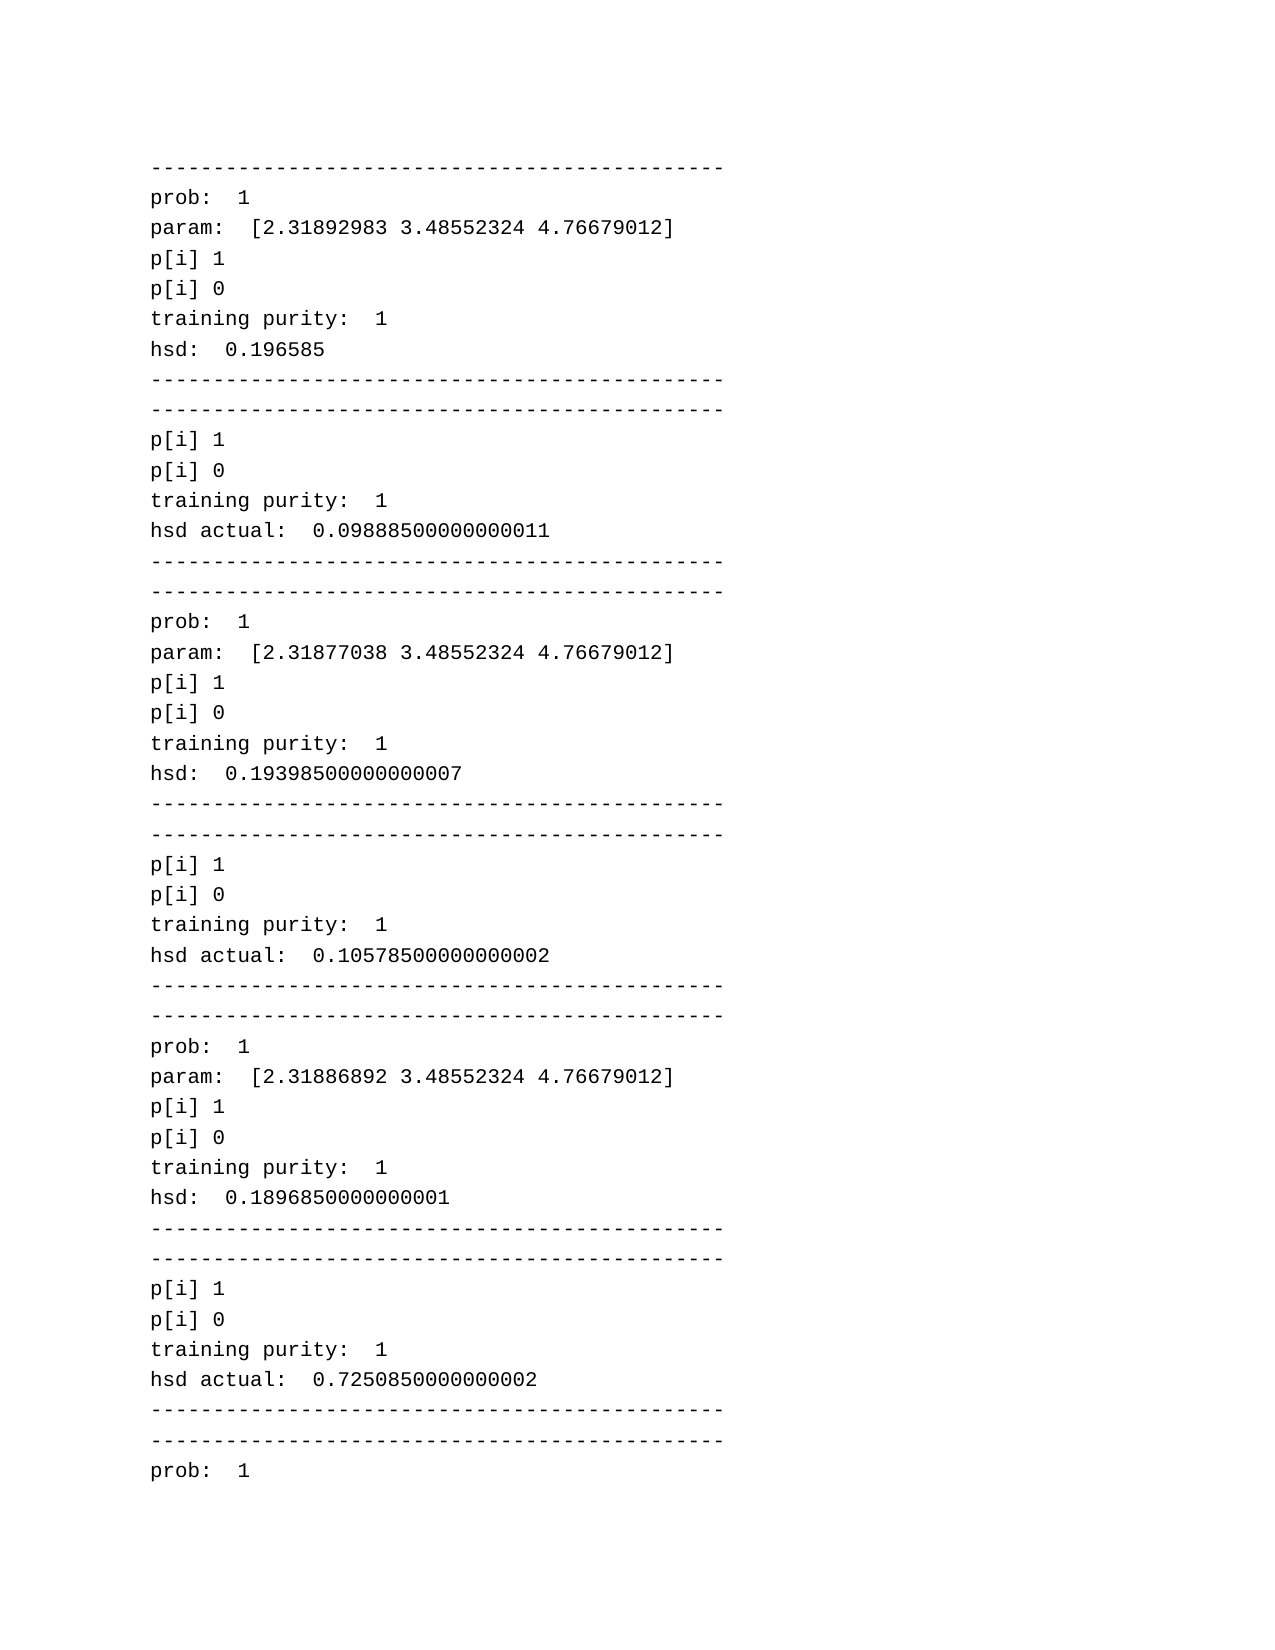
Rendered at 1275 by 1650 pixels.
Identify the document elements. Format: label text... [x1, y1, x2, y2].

text ---------------------------------------------- [150, 817, 1125, 847]
text p[i] 0 [150, 271, 1125, 302]
text ---------------------------------------------- [150, 1211, 1125, 1241]
text p[i] 0 [150, 1120, 1125, 1150]
text p[i] 0 [150, 1302, 1125, 1332]
text hsd actual: 0.7250850000000002 [150, 1362, 1125, 1393]
text p[i] 1 [150, 1090, 1125, 1120]
text prob: 1 [150, 1453, 1125, 1484]
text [150, 150, 1125, 180]
text hsd actual: 0.10578500000000002 [150, 938, 1125, 968]
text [150, 1423, 1125, 1453]
text training purity: 1 [150, 1332, 1125, 1362]
text hsd: 0.1896850000000001 [150, 1181, 1125, 1211]
text prob: 1 [150, 180, 1125, 211]
text ---------------------------------------------- [150, 999, 1125, 1029]
text p[i] 1 [150, 847, 1125, 877]
text p[i] 1 [150, 423, 1125, 453]
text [150, 1393, 1125, 1423]
text training purity: 1 [150, 726, 1125, 756]
text ---------------------------------------------- [150, 544, 1125, 574]
text ---------------------------------------------- [150, 787, 1125, 817]
text hsd: 0.19398500000000007 [150, 756, 1125, 787]
text p[i] 0 [150, 696, 1125, 726]
text ---------------------------------------------- [150, 574, 1125, 605]
text hsd actual: 0.09888500000000011 [150, 514, 1125, 544]
text p[i] 1 [150, 665, 1125, 696]
text p[i] 1 [150, 1272, 1125, 1302]
text ---------------------------------------------- [150, 392, 1125, 423]
text param: [2.31877038 3.48552324 4.76679012] [150, 635, 1125, 665]
text training purity: 1 [150, 1150, 1125, 1181]
text param: [2.31892983 3.48552324 4.76679012] [150, 211, 1125, 241]
text p[i] 0 [150, 453, 1125, 483]
text p[i] 1 [150, 241, 1125, 271]
text training purity: 1 [150, 908, 1125, 938]
text prob: 1 [150, 605, 1125, 635]
text param: [2.31886892 3.48552324 4.76679012] [150, 1059, 1125, 1090]
text training purity: 1 [150, 302, 1125, 332]
text hsd: 0.196585 [150, 332, 1125, 362]
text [150, 362, 1125, 392]
text ---------------------------------------------- [150, 968, 1125, 999]
text ---------------------------------------------- [150, 1241, 1125, 1272]
text training purity: 1 [150, 483, 1125, 514]
text prob: 1 [150, 1029, 1125, 1059]
text p[i] 0 [150, 877, 1125, 908]
